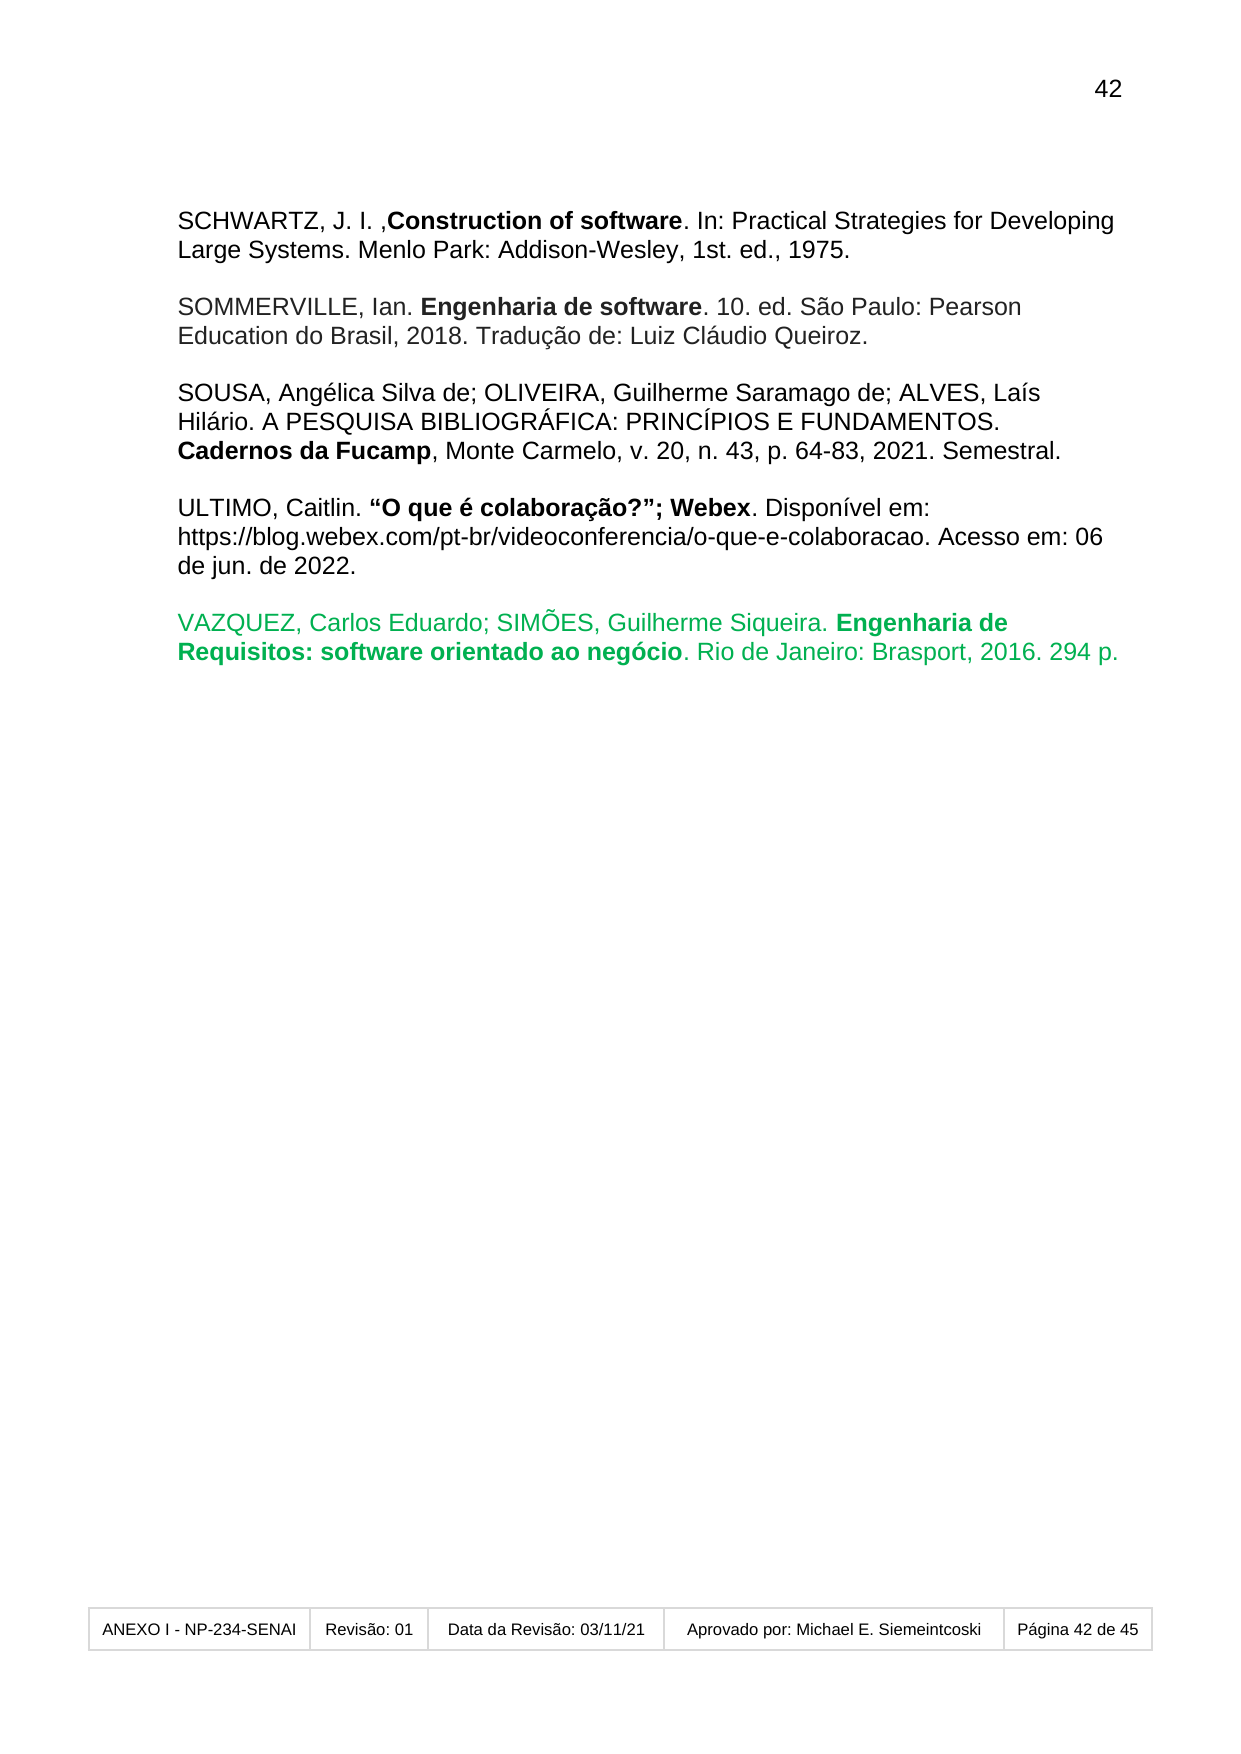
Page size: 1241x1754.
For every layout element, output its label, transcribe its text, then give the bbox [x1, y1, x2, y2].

text SOUSA, Angélica Silva de; OLIVEIRA, Guilherme Saramago de; ALVES, Laís Hilário. A PESQUISA BIBLIOGRÁFICA: PRINCÍPIOS E FUNDAMENTOS. Cadernos da Fucamp, Monte Carmelo, v. 20, n. 43, p. 64-83, 2021. Semestral. [177, 378, 1122, 465]
text ULTIMO, Caitlin. “O que é colaboração?”; Webex. Disponível em: https://blog.webex.com/pt-br/videoconferencia/o-que-e-colaboracao. Acesso em: 06 de jun. de 2022. [177, 493, 1122, 580]
text SOMMERVILLE, Ian. Engenharia de software. 10. ed. São Paulo: Pearson Education do Brasil, 2018. Tradução de: Luiz Cláudio Queiroz. [869, 292, 1122, 350]
text VAZQUEZ, Carlos Eduardo; SIMÕES, Guilherme Siqueira. Engenharia de Requisitos: software orientado ao negócio. Rio de Janeiro: Brasport, 2016. 294 p. [177, 608, 1122, 666]
text SCHWARTZ, J. I. ,Construction of software. In: Practical Strategies for Developing Large Systems. Menlo Park: Addison-Wesley, 1st. ed., 1975. [177, 206, 1122, 263]
